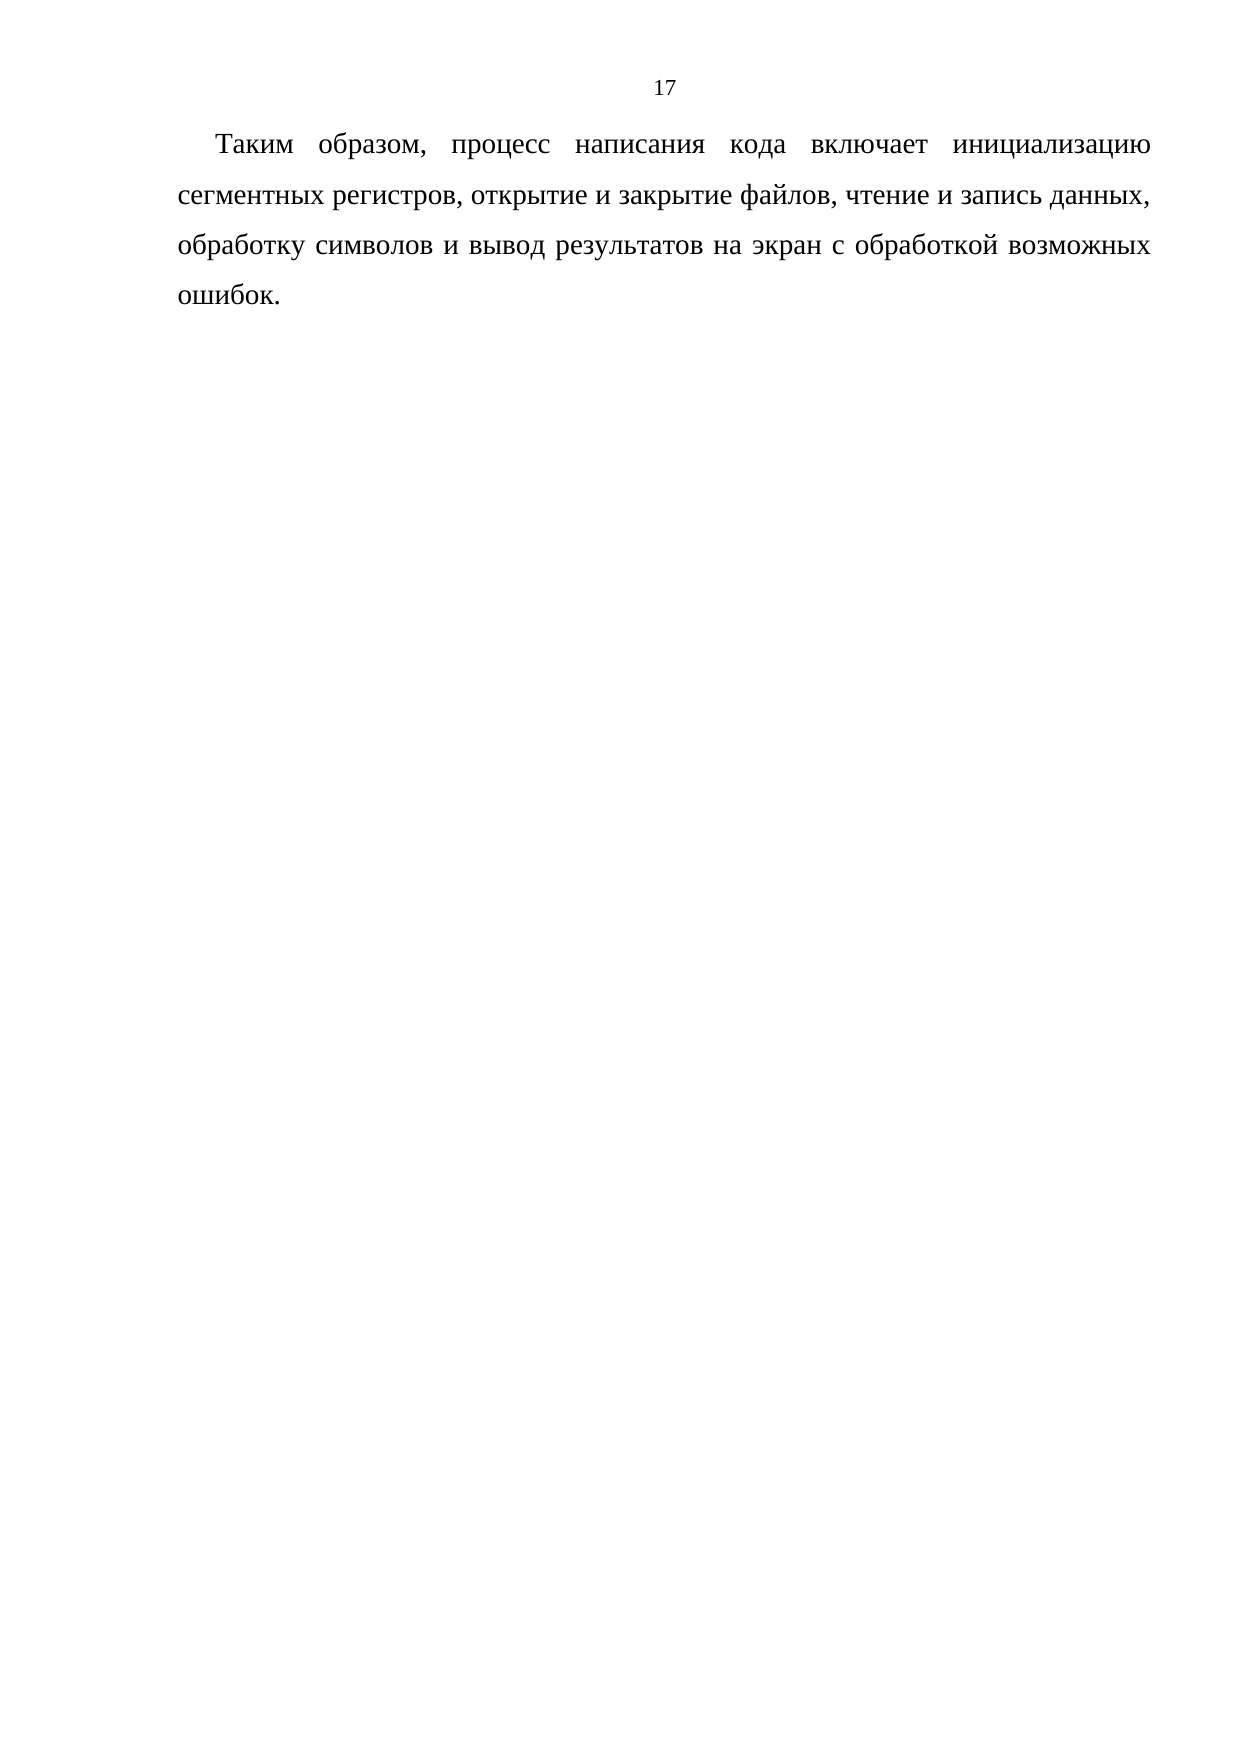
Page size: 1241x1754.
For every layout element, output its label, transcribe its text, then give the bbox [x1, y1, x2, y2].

text Таким образом, процесс написания кода включает инициализацию сегментных регистров, открытие и закрытие файлов, чтение и запись данных, обработку символов и вывод результатов на экран с обработкой возможных ошибок. [177, 126, 1152, 311]
